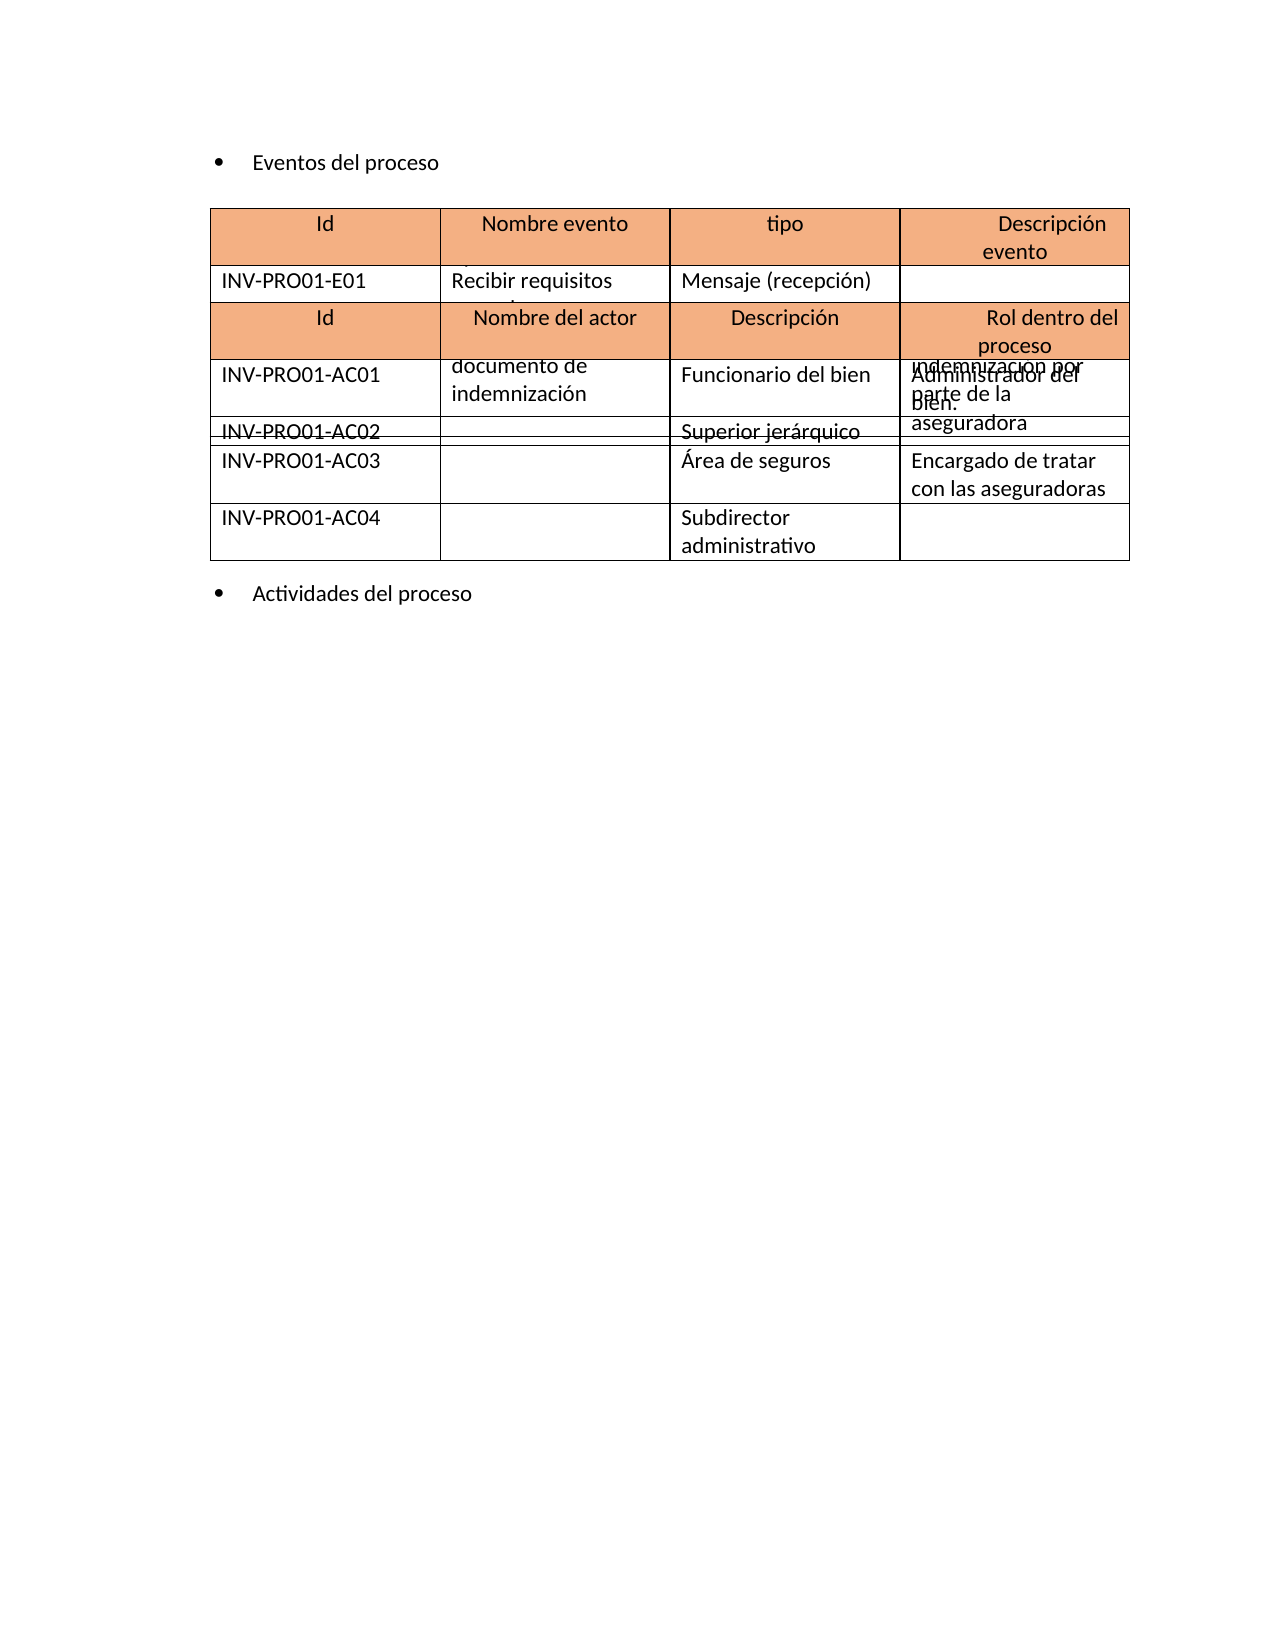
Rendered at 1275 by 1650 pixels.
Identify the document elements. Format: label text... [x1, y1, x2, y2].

list Actividades del proceso [215, 561, 1098, 607]
table_cell [901, 417, 1129, 445]
list Eventos del proceso [215, 148, 1098, 176]
table_cell Superior jerárquico [671, 417, 899, 445]
table_cell Área de seguros [671, 446, 899, 502]
table_cell [441, 360, 669, 416]
table_header Descripción [671, 303, 899, 359]
table_header Rol dentro del proceso [901, 303, 1129, 359]
table_cell Administrador del bien. [901, 360, 1129, 416]
table_cell Recibir requisitos para el pago [441, 266, 669, 302]
table_cell INV-PRO01-AC04 [211, 504, 440, 559]
table_cell [441, 504, 669, 559]
table_header Nombre evento [441, 209, 669, 265]
table_cell INV-PRO01-E01 [211, 266, 440, 302]
table_cell Mensaje (recepción) [671, 266, 899, 302]
table_cell INV-PRO01-AC02 [211, 417, 440, 445]
table_cell [901, 504, 1129, 559]
table_header Id [211, 303, 440, 359]
table_cell Encargado de tratar con las aseguradoras [901, 446, 1129, 502]
table_cell INV-PRO01-AC03 [211, 446, 440, 502]
table_cell INV-PRO01-AC01 [211, 360, 440, 416]
table_cell Funcionario del bien [671, 360, 899, 416]
table_header Descripción evento [901, 209, 1129, 265]
table_cell [901, 266, 1129, 302]
table_cell Subdirector administrativo [671, 504, 899, 559]
table_header tipo [671, 209, 899, 265]
table_cell [441, 417, 669, 445]
table_header Nombre del actor [441, 303, 669, 359]
table_header Id [211, 209, 440, 265]
table_cell [441, 446, 669, 502]
